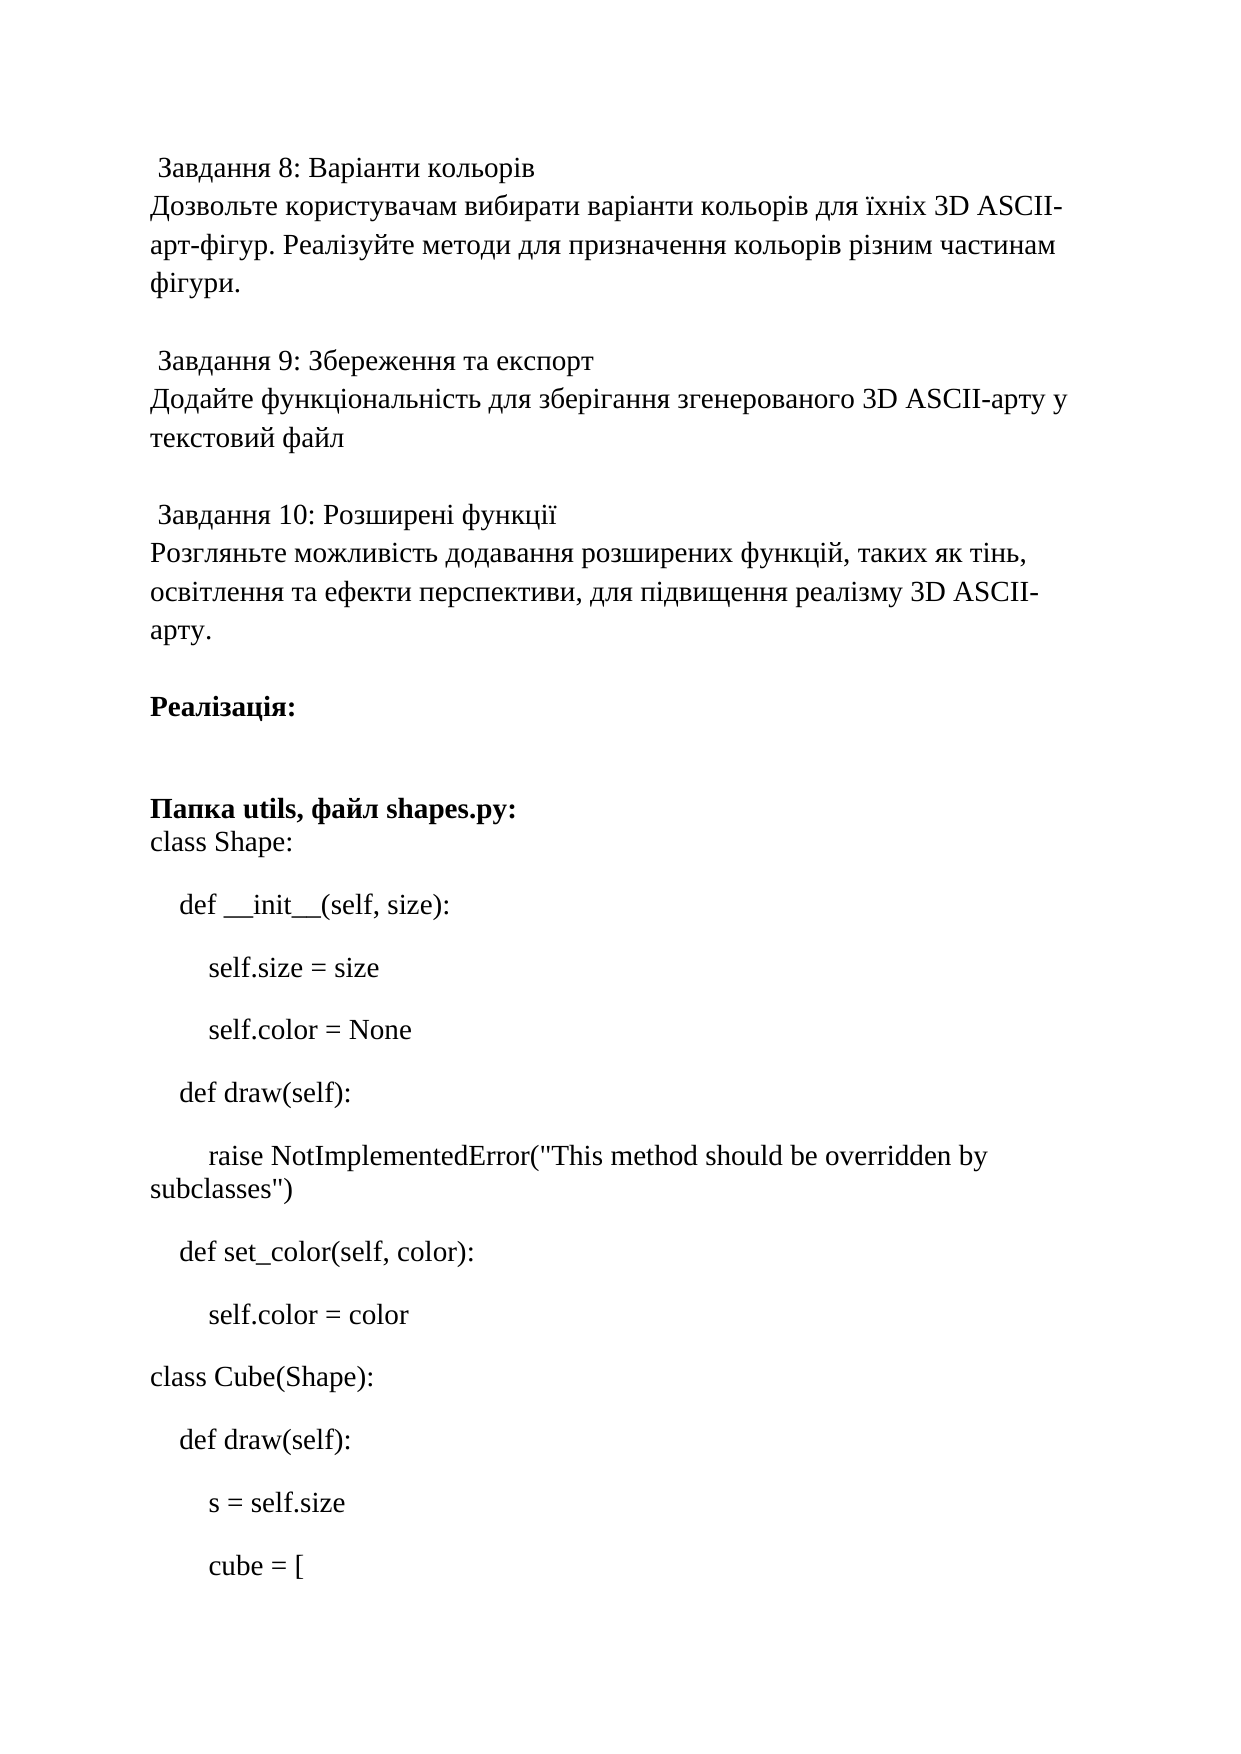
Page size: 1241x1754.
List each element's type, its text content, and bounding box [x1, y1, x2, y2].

text Реалізація: [150, 689, 1090, 723]
text def __init__(self, size): [150, 887, 1090, 921]
text self.color = color [150, 1297, 1090, 1330]
text self.size = size [150, 950, 1090, 983]
text Дозвольте користувачам вибирати варіанти кольорів для їхніх 3D ASCII-арт-фігур. Реалізуйте методи для призначення кольорів різним частинам фігури. [150, 188, 1090, 299]
text Папка utils, файл shapes.py: class Shape: [150, 757, 1090, 858]
text def set_color(self, color): [150, 1234, 1090, 1268]
text Завдання 9: Збереження та експорт [150, 343, 1090, 376]
text class Cube(Shape): [150, 1359, 1090, 1393]
text cube = [ [150, 1548, 1090, 1581]
text Завдання 8: Варіанти кольорів [150, 150, 1090, 183]
text def draw(self): [150, 1075, 1090, 1109]
text Додайте функціональність для зберігання згенерованого 3D ASCII-арту у текстовий файл [150, 381, 1090, 453]
text Завдання 10: Розширені функції [150, 497, 1090, 530]
text def draw(self): [150, 1422, 1090, 1456]
text s = self.size [150, 1485, 1090, 1518]
text Розгляньте можливість додавання розширених функцій, таких як тінь, освітлення та ефекти перспективи, для підвищення реалізму 3D ASCII-арту. [150, 535, 1090, 646]
text self.color = None [150, 1012, 1090, 1046]
text raise NotImplementedError("This method should be overridden by subclasses") [150, 1138, 1090, 1205]
